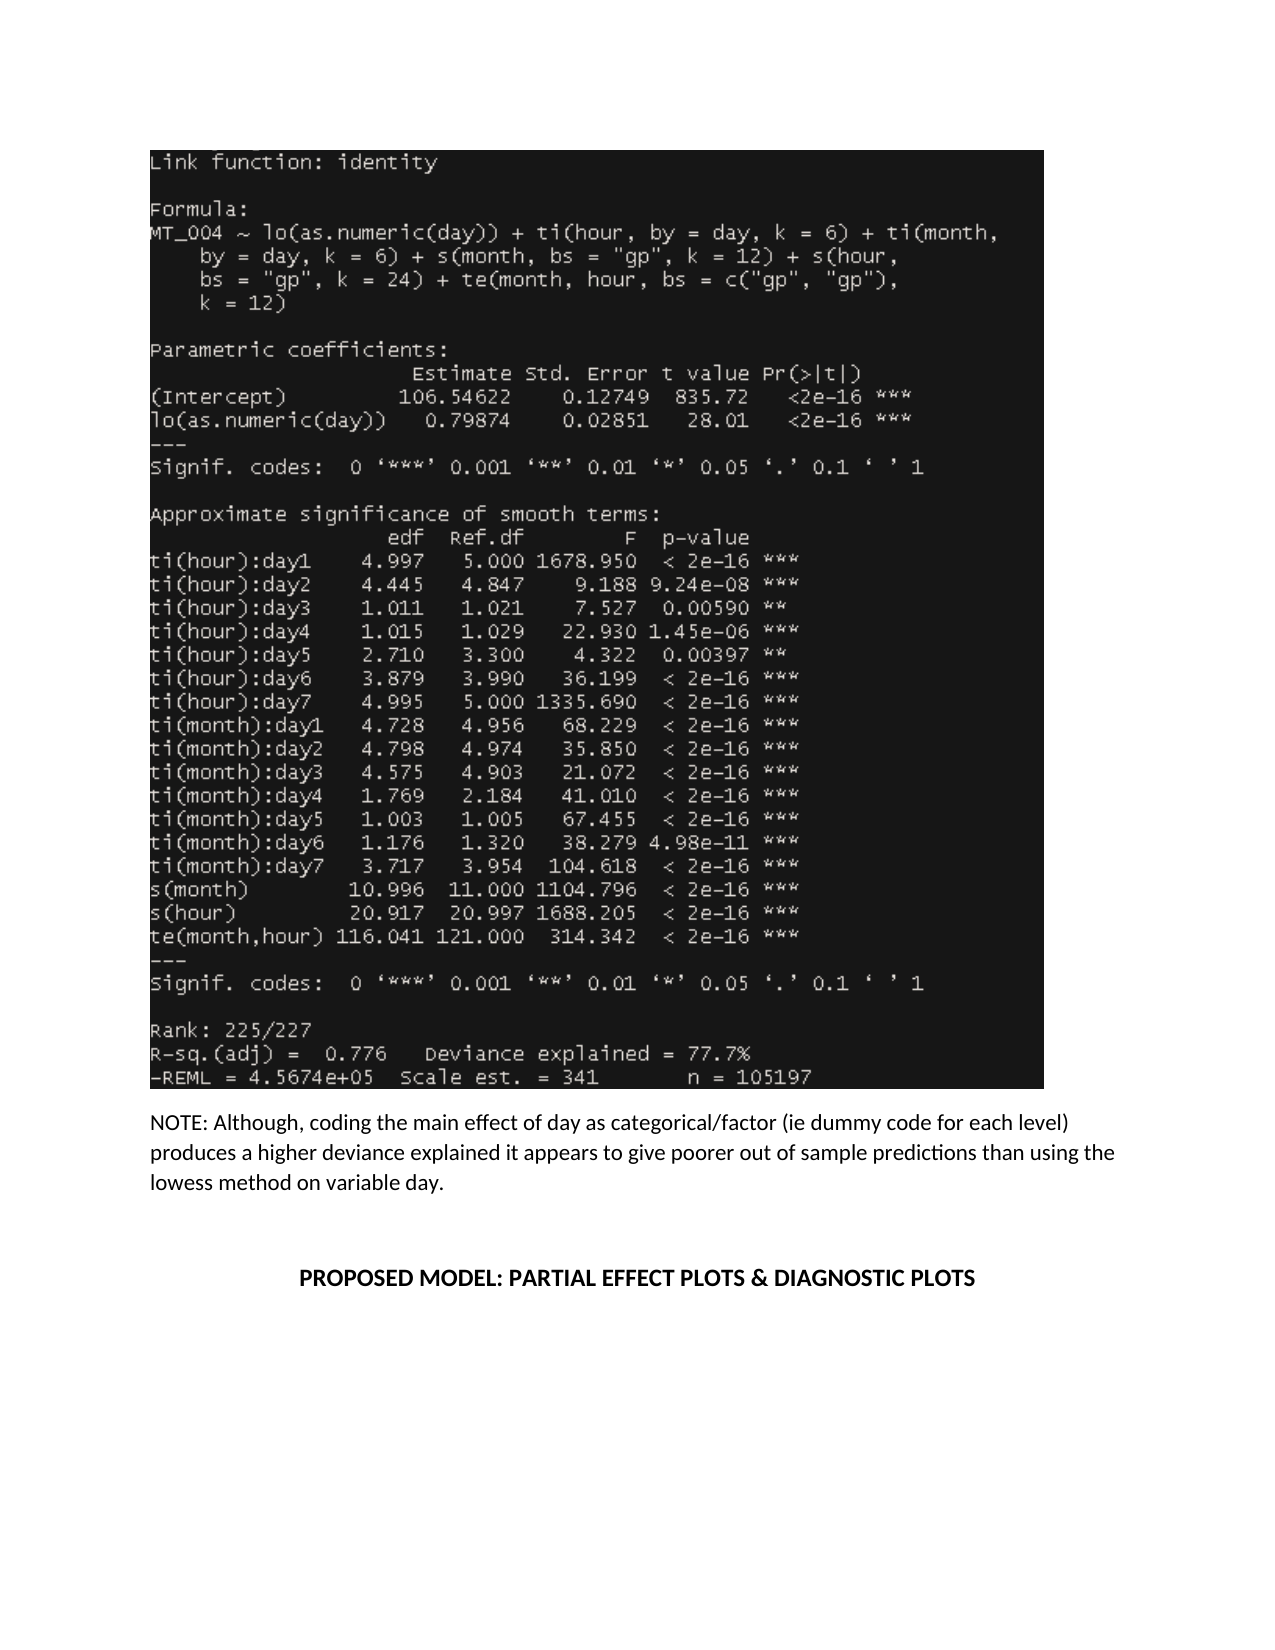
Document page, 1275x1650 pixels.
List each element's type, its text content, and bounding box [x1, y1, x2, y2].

picture [150, 150, 1044, 1089]
subtitle PROPOSED MODEL: PARTIAL EFFECT PLOTS & DIAGNOSTIC PLOTS [150, 1262, 1125, 1293]
text NOTE: Although, coding the main effect of day as categorical/factor (ie dummy code for each level) produces a higher deviance explained it appears to give poorer out of sample predictions than using the lowess method on variable day. [150, 1108, 1125, 1196]
